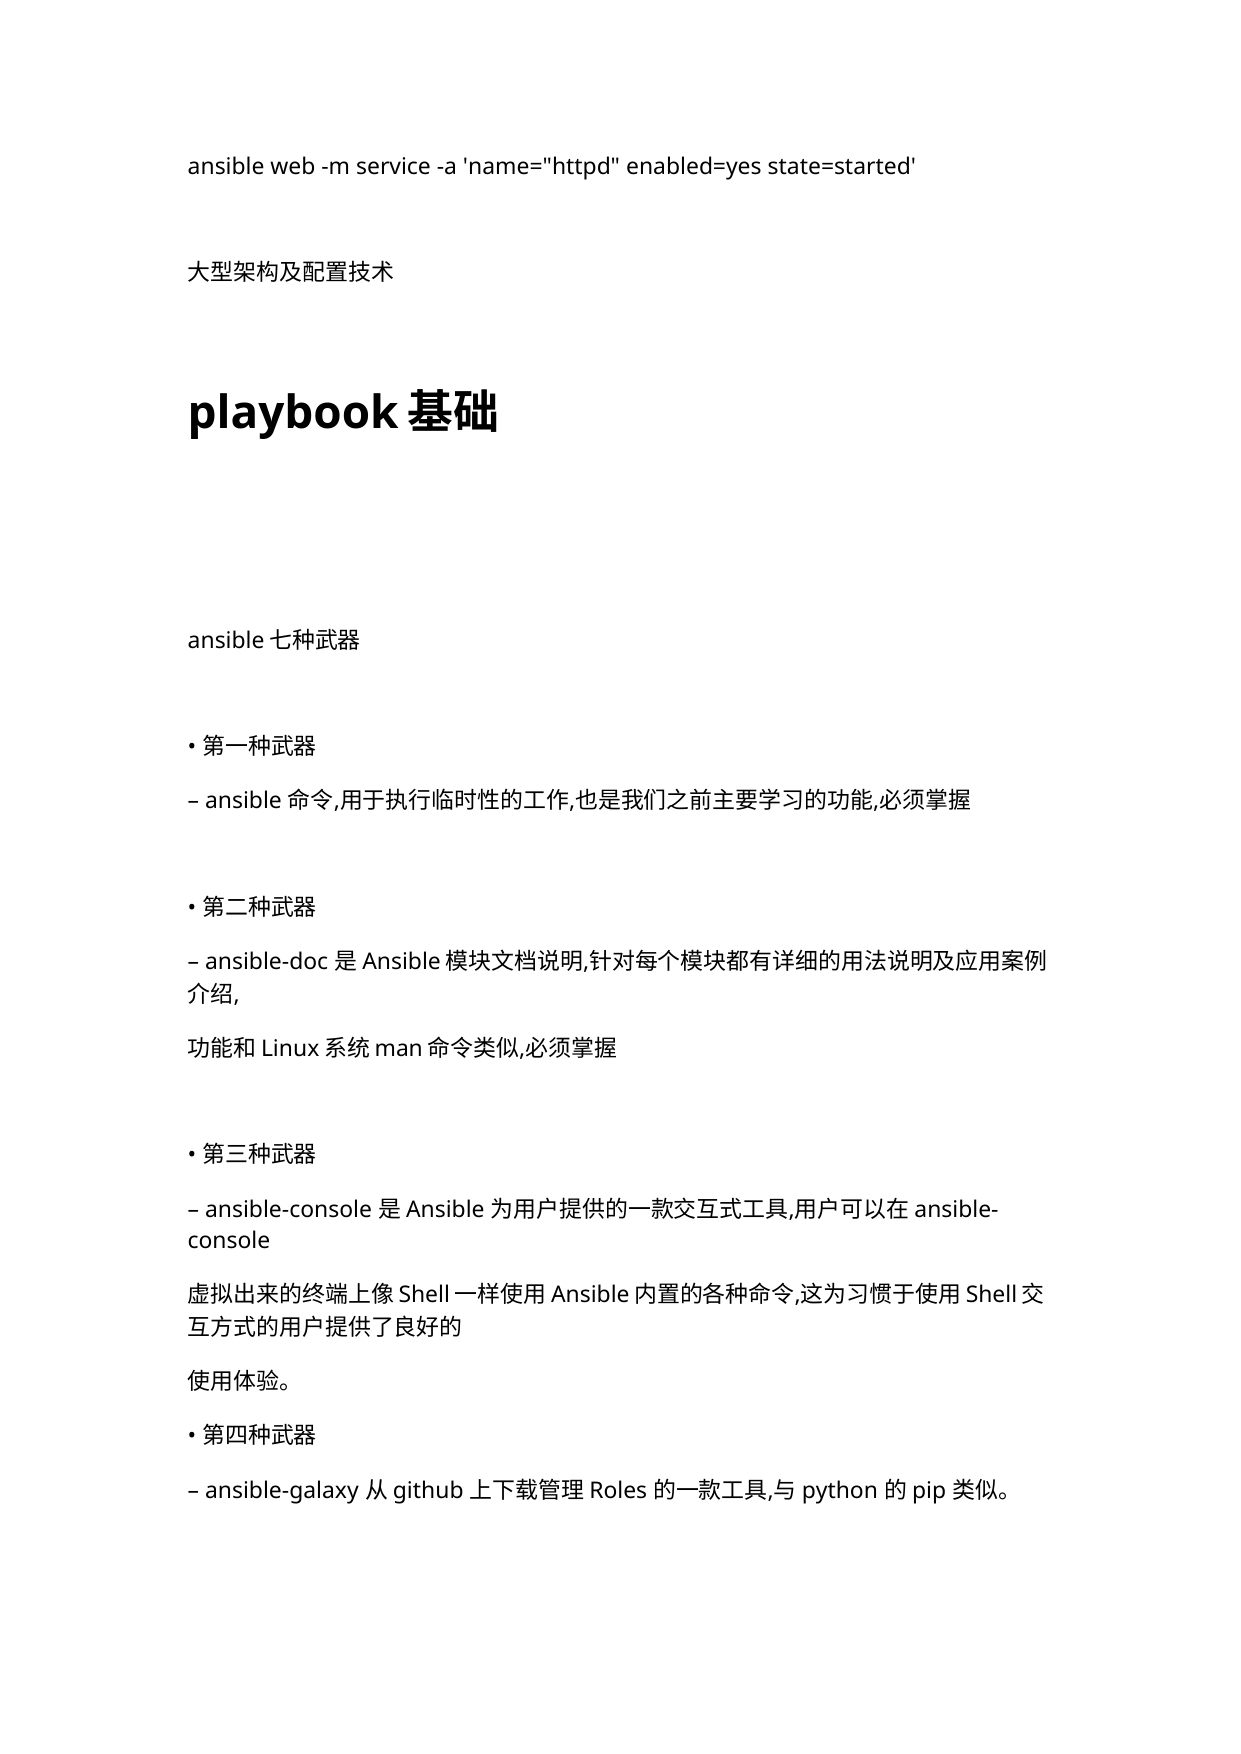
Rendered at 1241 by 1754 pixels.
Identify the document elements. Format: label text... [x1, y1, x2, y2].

text ansible web -m service -a 'name="httpd" enabled=yes state=started' [187, 150, 1053, 181]
text – ansible-doc 是 Ansible模块文档说明,针对每个模块都有详细的用法说明及应用案例介绍, [187, 942, 1053, 1009]
text • 第一种武器 [187, 728, 1053, 761]
text – ansible-console 是 Ansible 为用户提供的一款交互式工具,用户可以在 ansible-console [187, 1190, 1053, 1255]
text 大型架构及配置技术 [187, 254, 1053, 287]
subtitle playbook基础 [187, 375, 1053, 441]
text • 第二种武器 [187, 888, 1053, 922]
text – ansible-galaxy 从 github 上下载管理 Roles 的一款工具,与 python 的 pip 类似。 [187, 1471, 1053, 1505]
text • 第三种武器 [187, 1136, 1053, 1169]
text • 第四种武器 [187, 1417, 1053, 1451]
text 虚拟出来的终端上像Shell一样使用Ansible内置的各种命令,这为习惯于使用Shell交互方式的用户提供了良好的 [187, 1276, 1053, 1342]
text ansible七种武器 [187, 622, 1053, 655]
text – ansible 命令,用于执行临时性的工作,也是我们之前主要学习的功能,必须掌握 [187, 782, 1053, 815]
text 功能和Linux系统man命令类似,必须掌握 [187, 1030, 1053, 1063]
text 使用体验。 [187, 1363, 1053, 1396]
